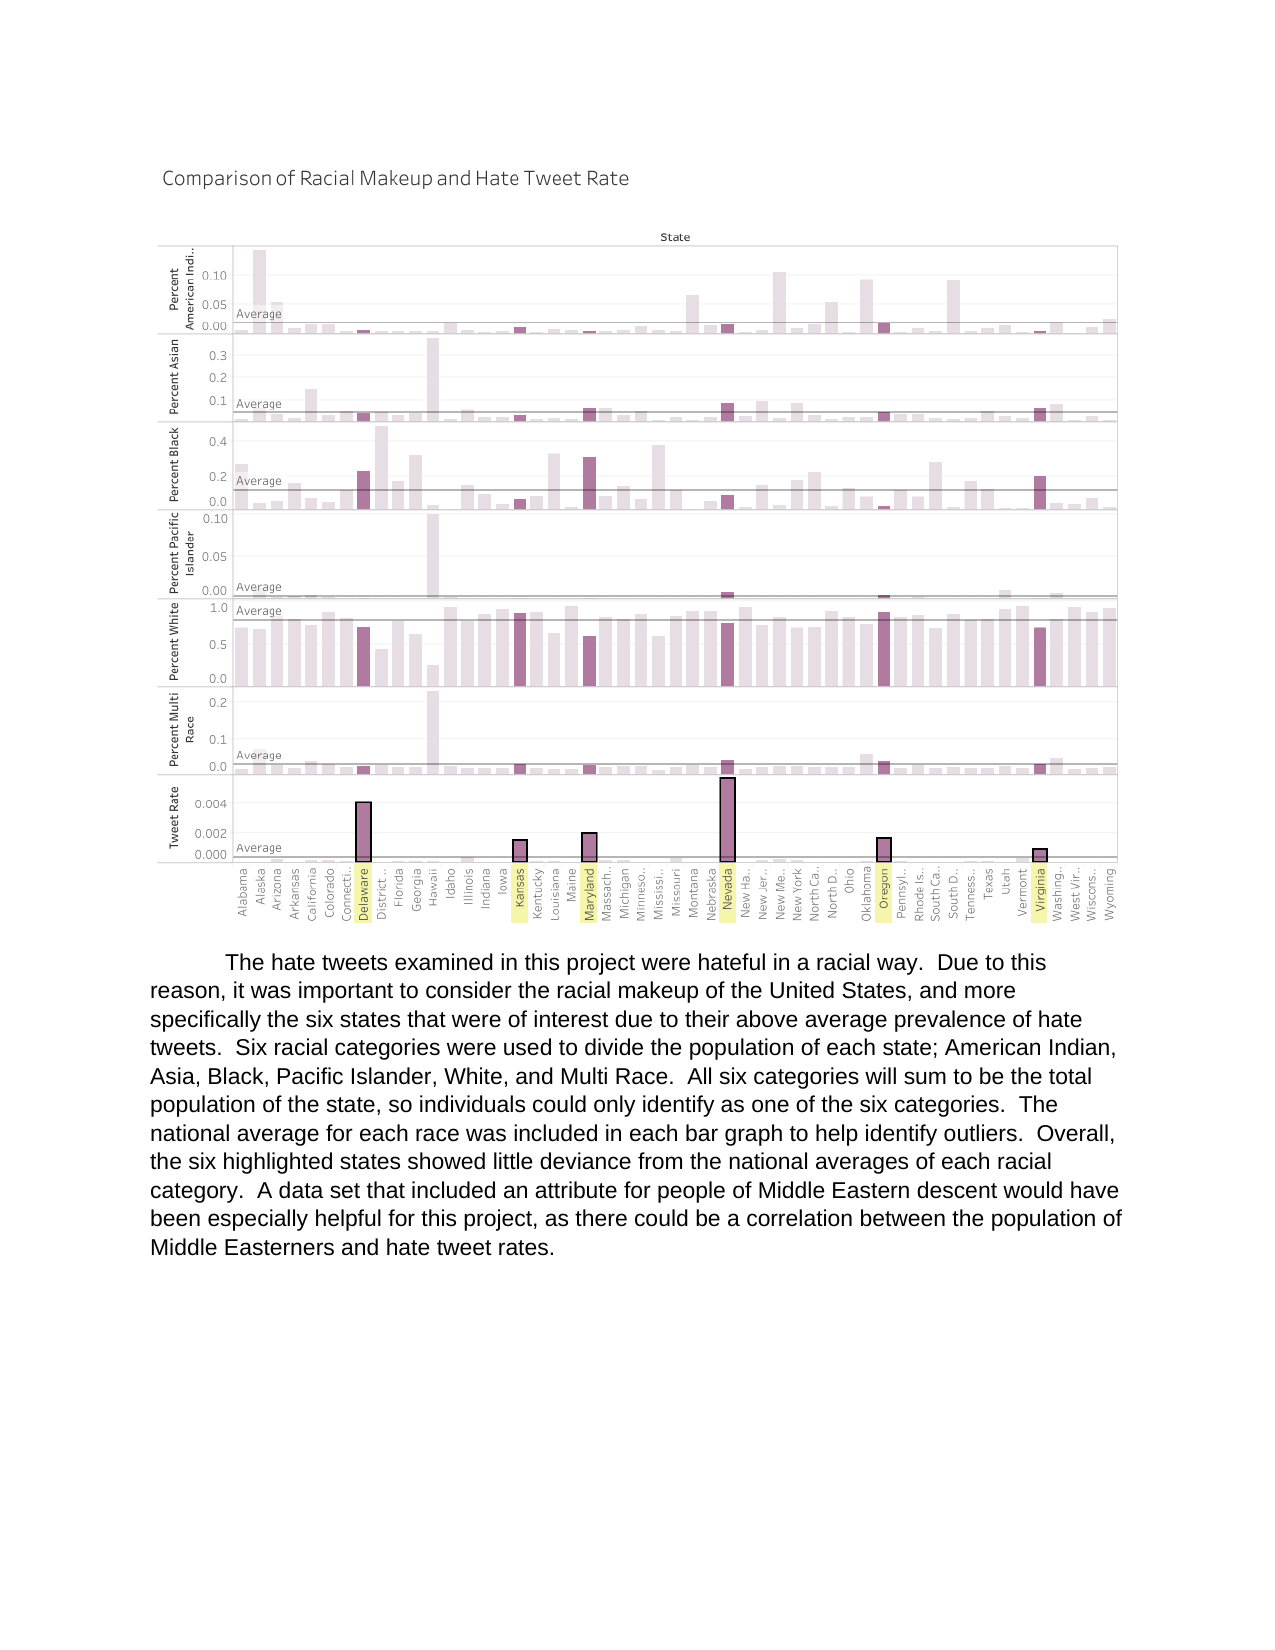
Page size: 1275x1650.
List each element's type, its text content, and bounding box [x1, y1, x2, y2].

text The hate tweets examined in this project were hateful in a racial way. Due to this reason, it was important to consider the racial makeup of the United States, and more specifically the six states that were of interest due to their above average prevalence of hate tweets. Six racial categories were used to divide the population of each state; American Indian, Asia, Black, Pacific Islander, White, and Multi Race. All six categories will sum to be the total population of the state, so individuals could only identify as one of the six categories. The national average for each race was included in each bar graph to help identify outliers. Overall, the six highlighted states showed little deviance from the national averages of each racial category. A data set that included an attribute for people of Middle Eastern descent would have been especially helpful for this project, as there could be a correlation between the population of Middle Easterners and hate tweet rates. [150, 949, 1125, 1260]
